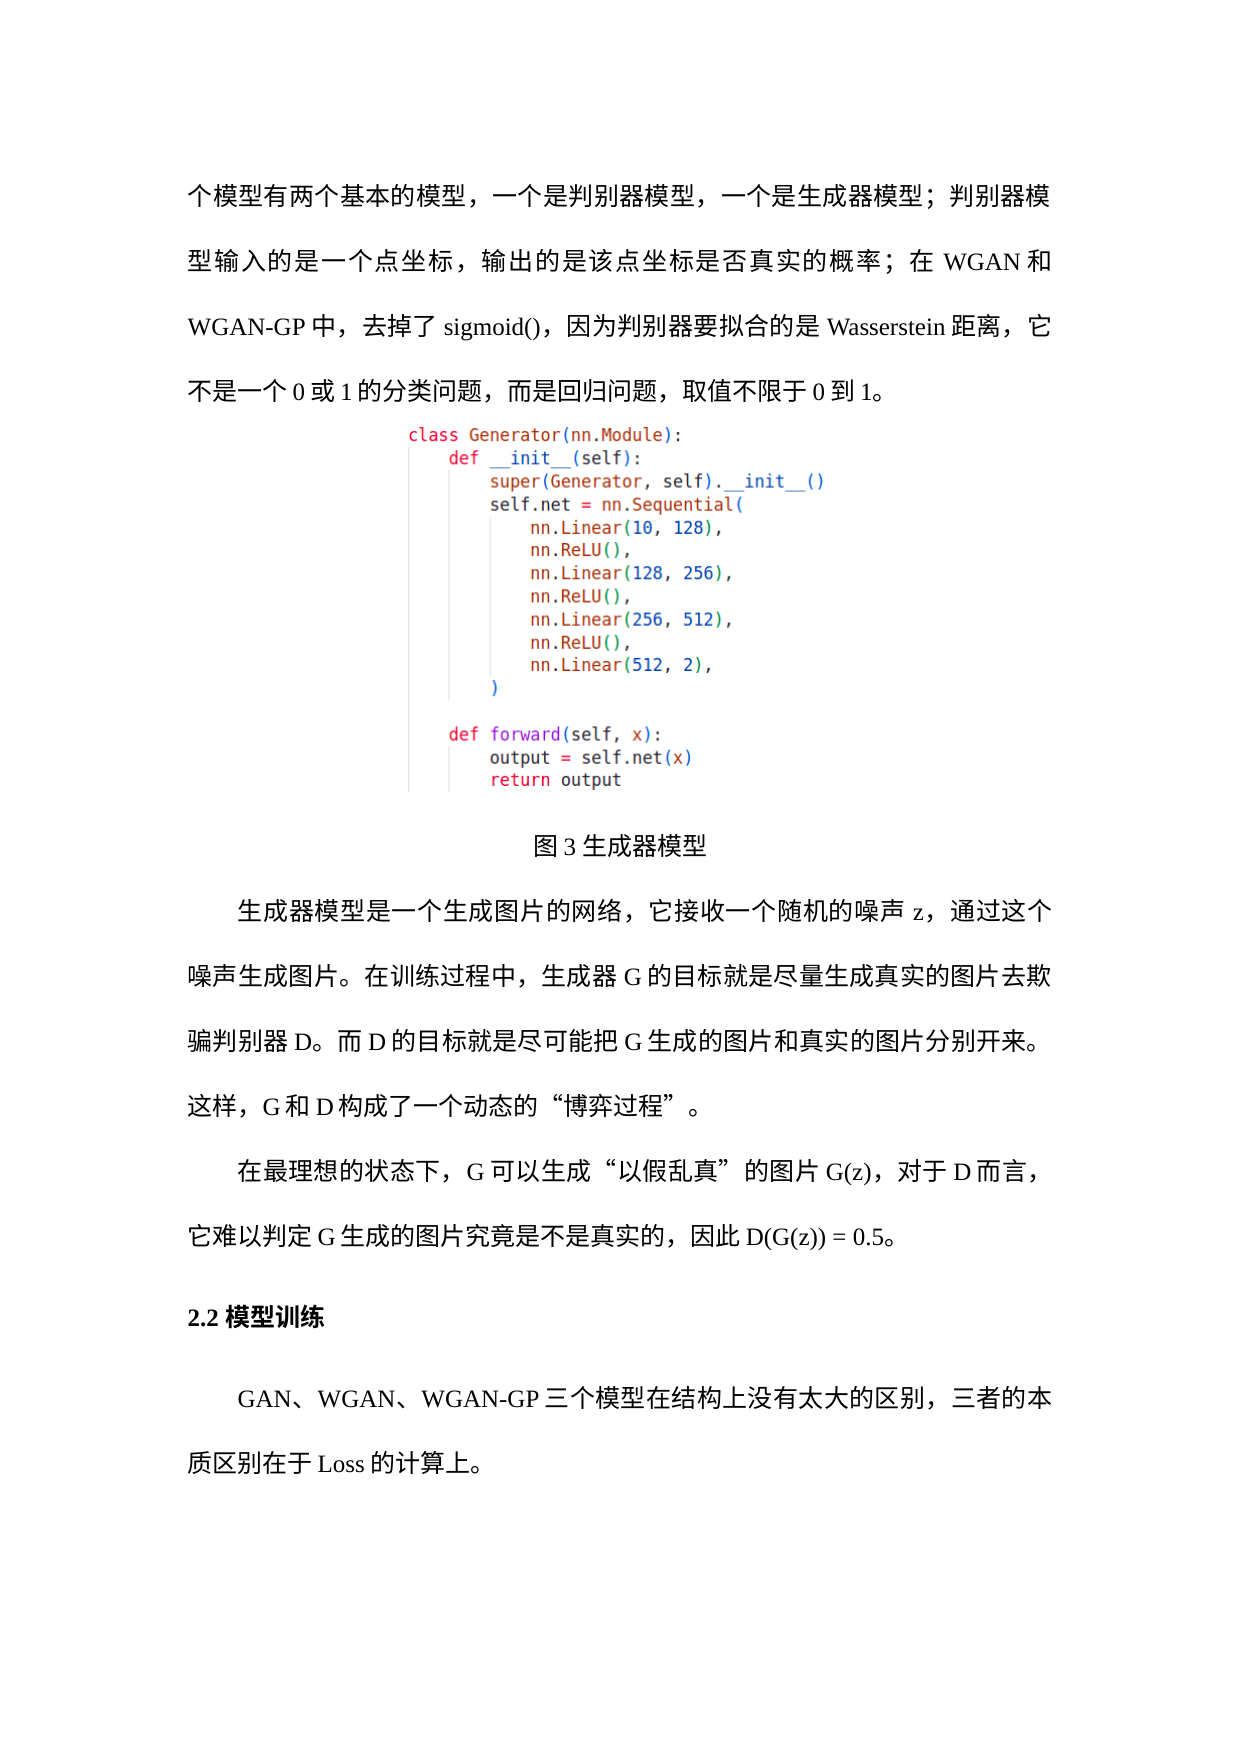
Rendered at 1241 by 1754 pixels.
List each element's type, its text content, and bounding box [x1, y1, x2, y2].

text GAN、WGAN、WGAN-GP三个模型在结构上没有太大的区别，三者的本质区别在于Loss的计算上。 [187, 1364, 1053, 1494]
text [187, 162, 1053, 422]
table_header [176, 422, 1064, 812]
text 生成器模型是一个生成图片的网络，它接收一个随机的噪声z，通过这个噪声生成图片。在训练过程中，生成器G的目标就是尽量生成真实的图片去欺骗判别器D。而D的目标就是尽可能把G生成的图片和真实的图片分别开来。这样，G和D构成了一个动态的“博弈过程”。 [187, 877, 1053, 1137]
picture [401, 422, 839, 792]
text 2.2 模型训练 [187, 1283, 1053, 1348]
text 在最理想的状态下，G可以生成“以假乱真”的图片G(z)，对于D而言，它难以判定G生成的图片究竟是不是真实的，因此D(G(z)) = 0.5。 [187, 1137, 1053, 1267]
table_cell 图3 生成器模型 [176, 812, 1064, 877]
